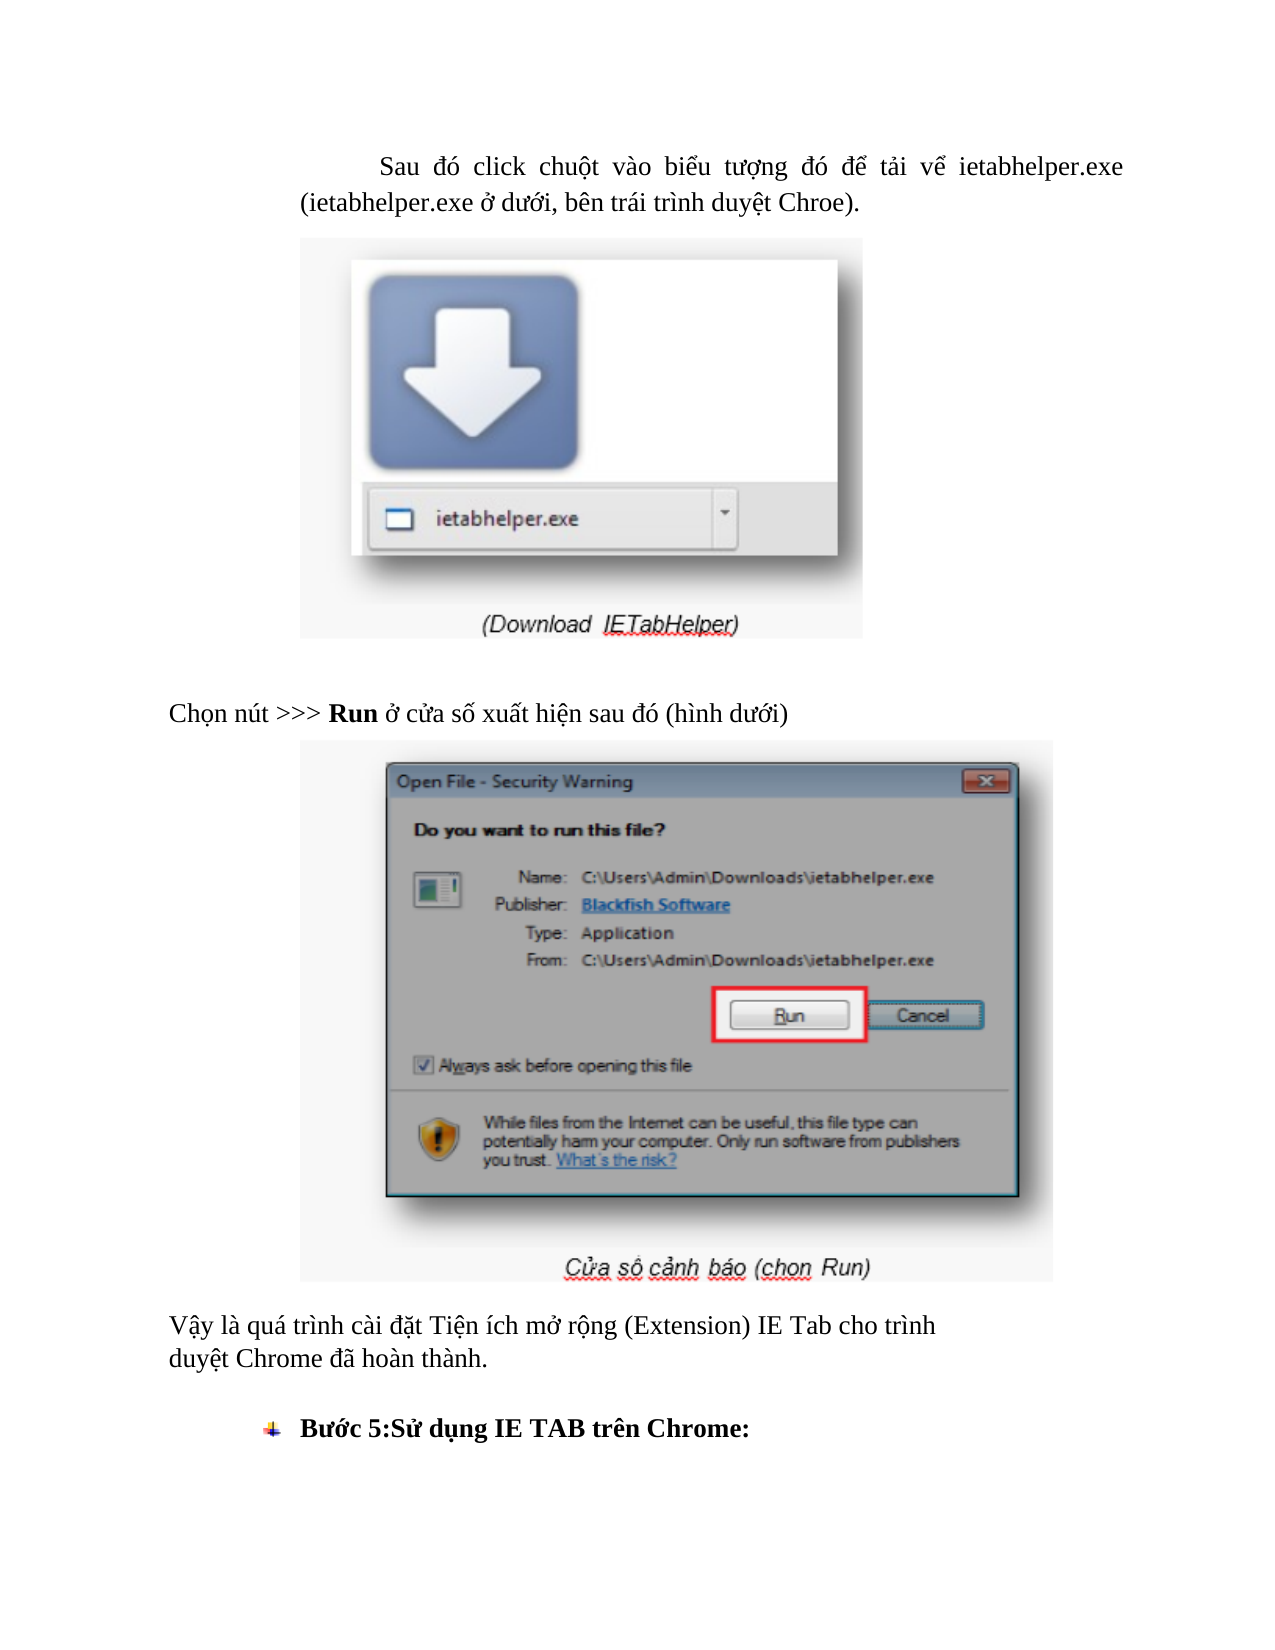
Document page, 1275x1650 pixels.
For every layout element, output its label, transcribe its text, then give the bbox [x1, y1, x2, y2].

picture [300, 221, 863, 645]
list Sau đó click chuột vào biểu tượng đó để tải vể ietabhelper.exe (ietabhelper.exe ở dưới, bên trái trình duyệt Chroe). [300, 150, 1125, 217]
list Bước 5:Sử dụng IE TAB trên Chrome: [262, 1412, 1125, 1443]
text Vậy là quá trình cài đặt Tiện ích mở rộng (Extension) IE Tab cho trình duyệt Chrome đã hoàn thành. [169, 1309, 937, 1374]
picture [263, 1420, 281, 1437]
picture [300, 728, 1054, 1293]
text Chọn nút >>> Run ở cửa số xuất hiện sau đó (hình dưới) [169, 697, 1125, 729]
